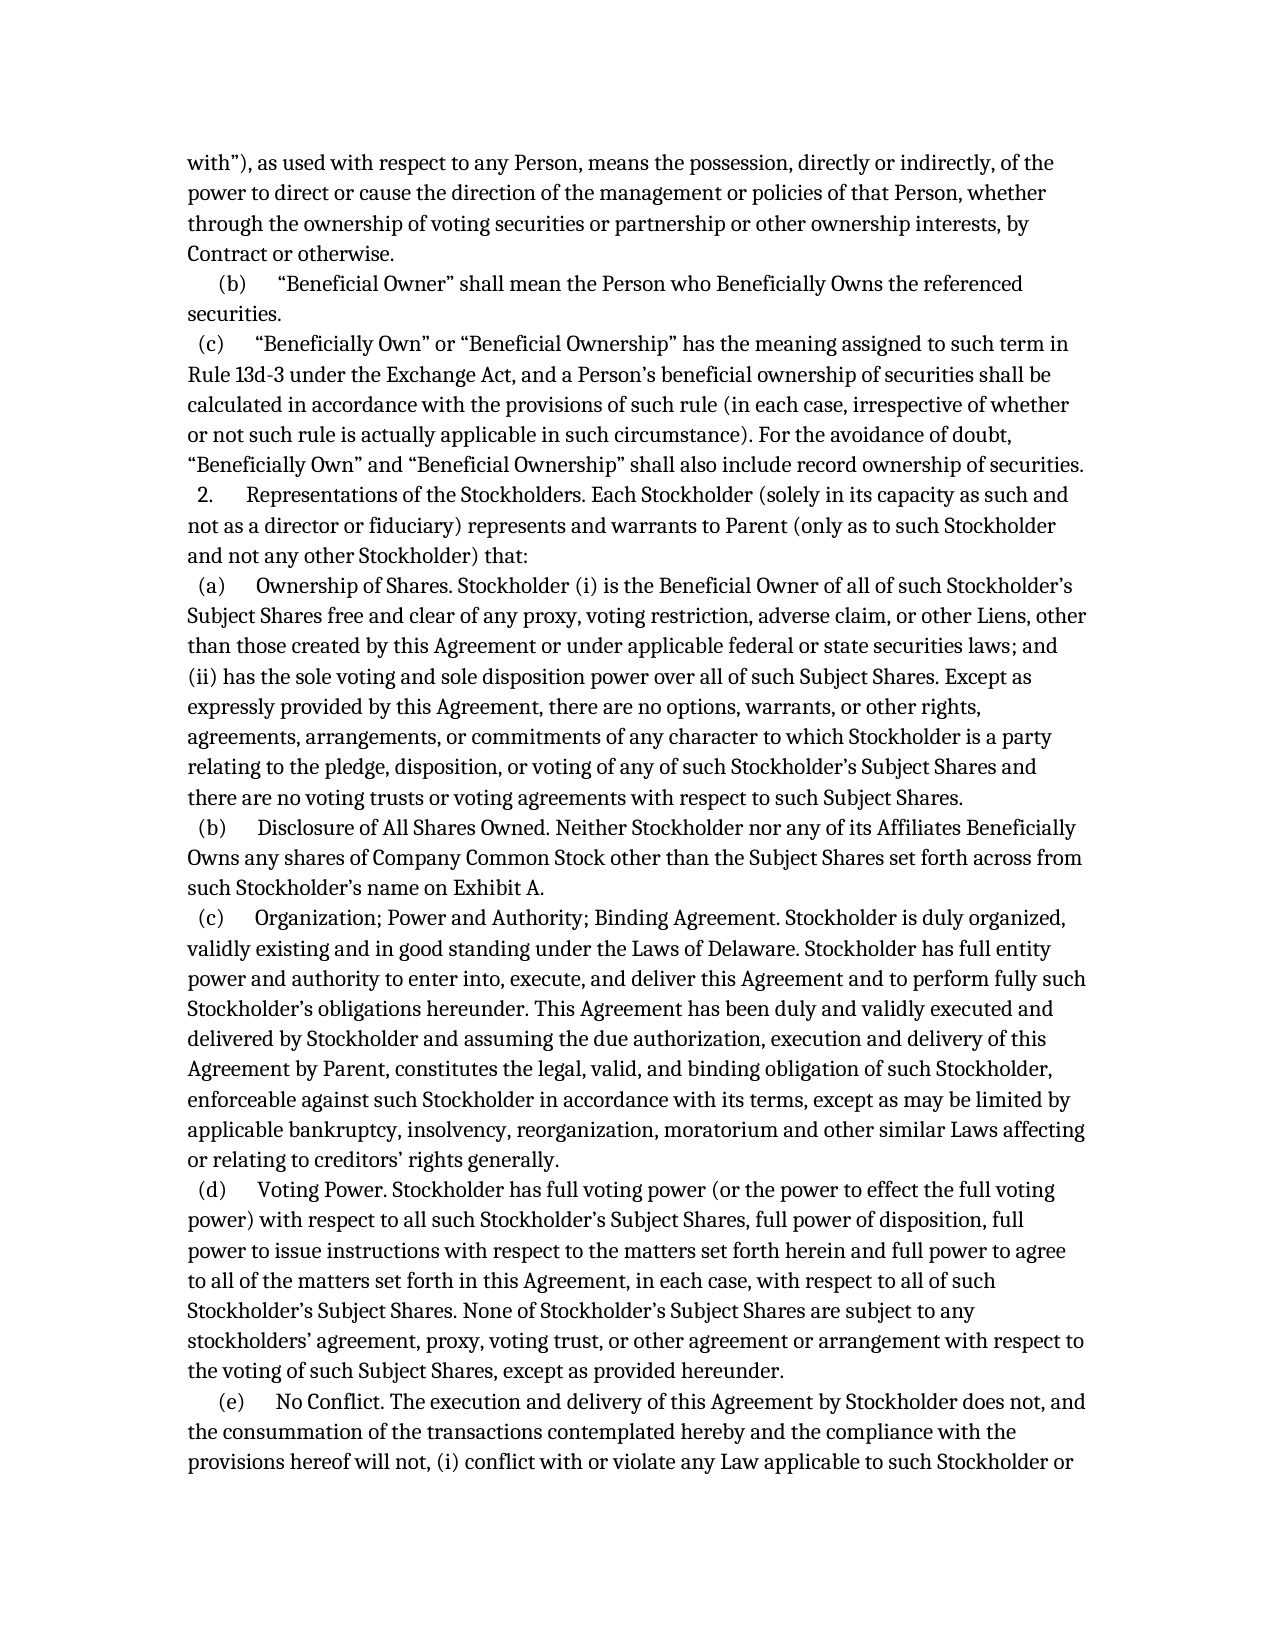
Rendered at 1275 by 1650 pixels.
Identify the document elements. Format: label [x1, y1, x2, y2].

text [187, 150, 1087, 1475]
